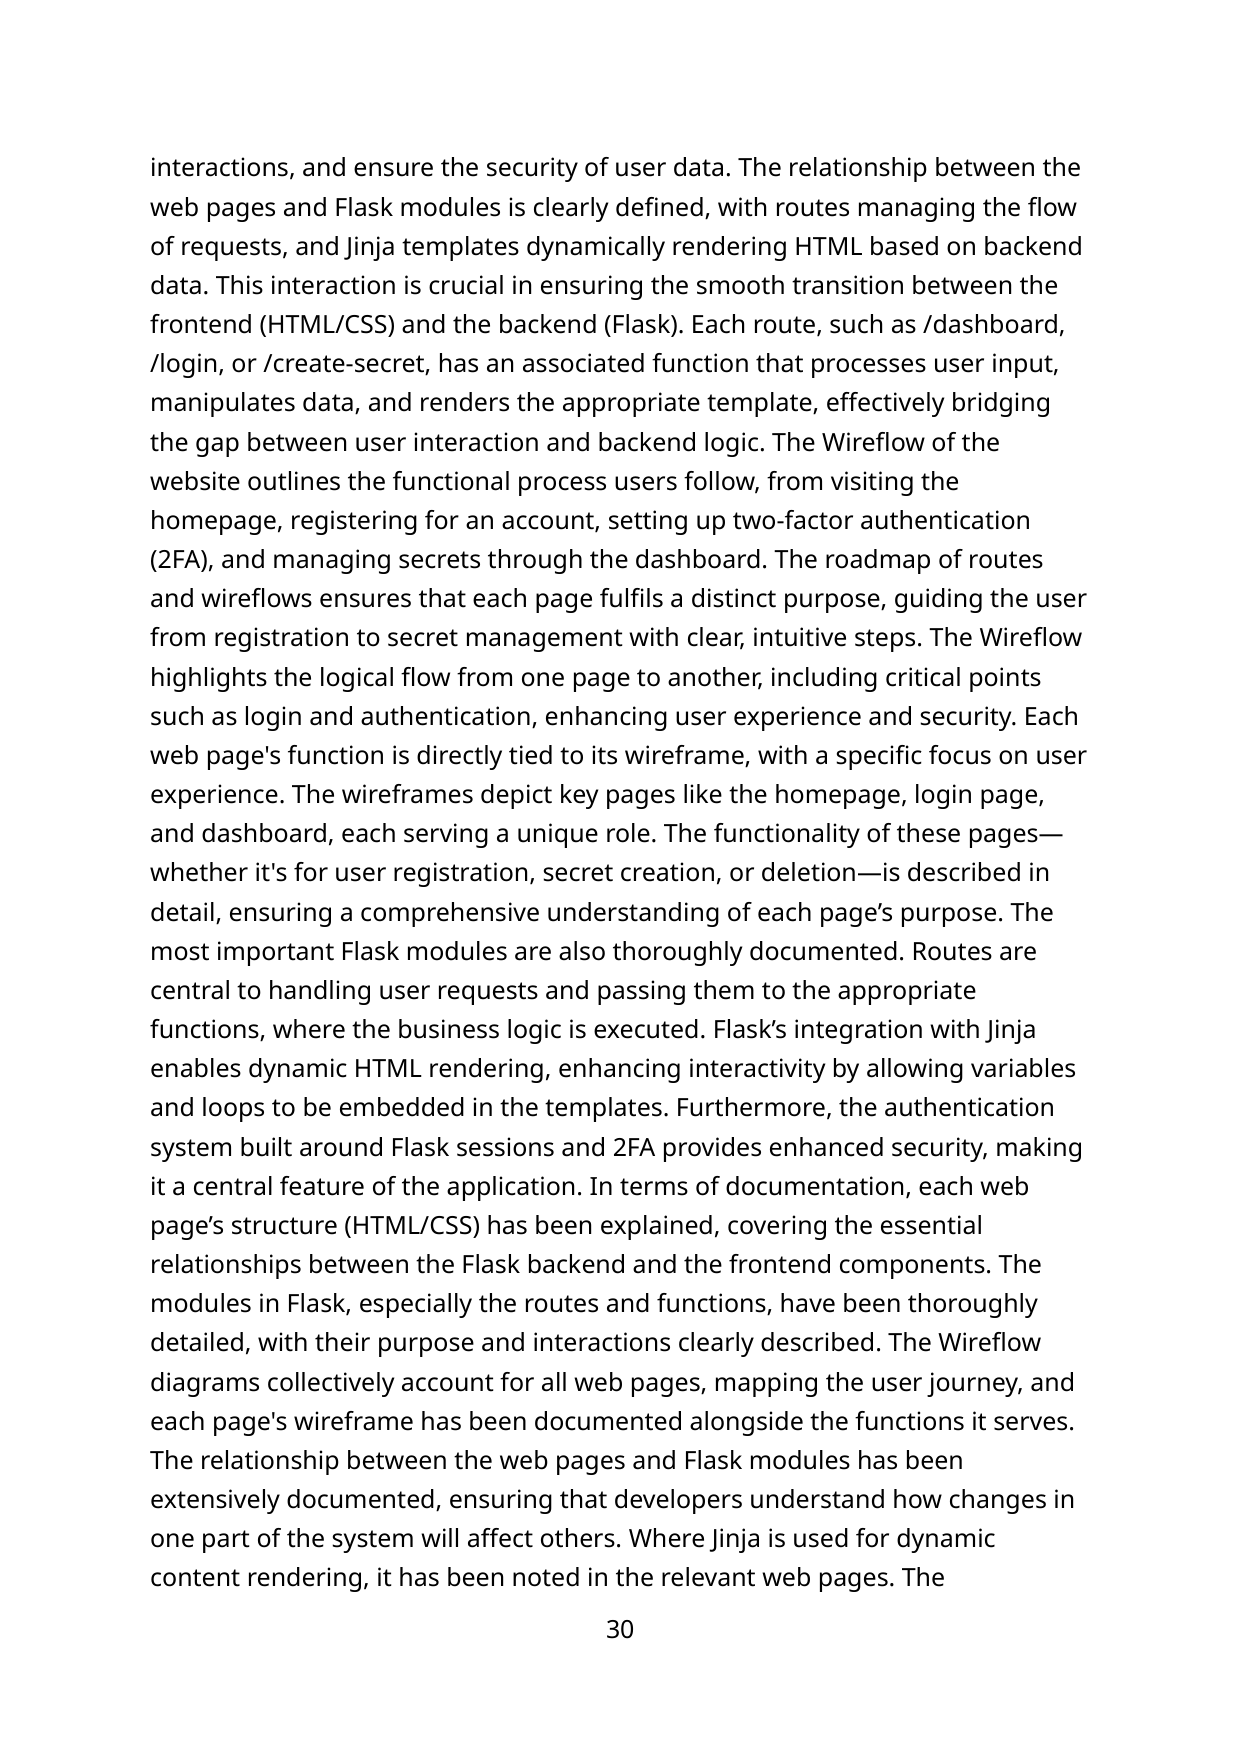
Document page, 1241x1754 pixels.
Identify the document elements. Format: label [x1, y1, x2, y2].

text [150, 150, 1090, 1594]
